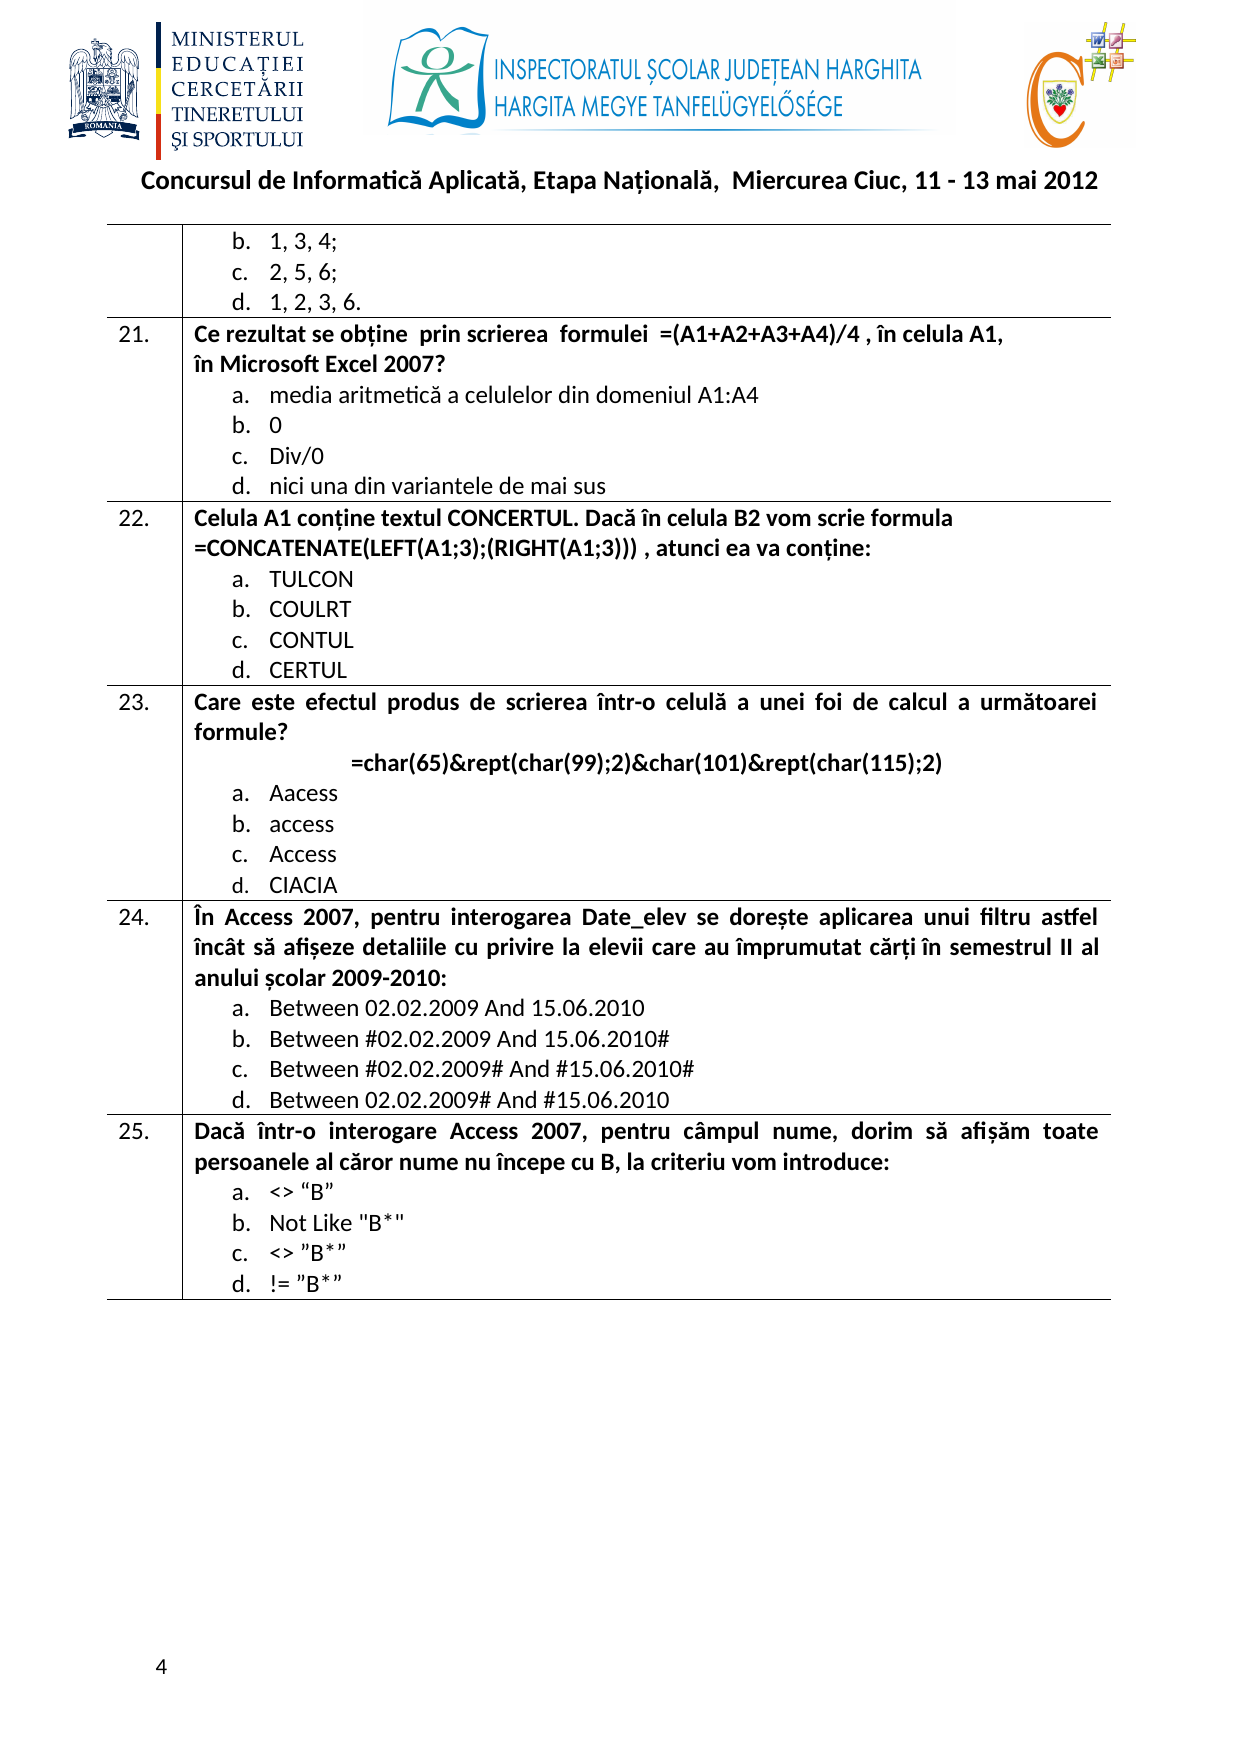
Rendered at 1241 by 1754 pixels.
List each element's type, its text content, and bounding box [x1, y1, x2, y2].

table_cell Celula A1 conține textul CONCERTUL. Dacă în celula B2 vom scrie formula =CONCATENATE(LEFT(A1;3);(RIGHT(A1;3))) , atunci ea va conține: TULCON COULRT CONTUL CERTUL [183, 502, 1111, 685]
table_cell În Access 2007, pentru interogarea Date_elev se doreşte aplicarea unui filtru astfel încât să afişeze detaliile cu privire la elevii care au împrumutat cărți în semestrul II al anului şcolar 2009-2010: Between 02.02.2009 And 15.06.2010 Between #02.02.2009 And 15.06.2010# Between #02.02.2009# And #15.06.2010# Between 02.02.2009# And #15.06.2010 [183, 901, 1111, 1114]
table_cell Ce rezultat se obține prin scrierea formulei =(A1+A2+A3+A4)/4 , în celula A1, în Microsoft Excel 2007? media aritmetică a celulelor din domeniul A1:A4 0 Div/0 nici una din variantele de mai sus [183, 318, 1111, 501]
table_cell [107, 225, 182, 317]
table_cell [107, 318, 182, 501]
table_cell [107, 901, 182, 1114]
table_cell [107, 1115, 182, 1298]
table_cell Care este efectul produs de scrierea într-o celulă a unei foi de calcul a următoarei formule? =char(65)&rept(char(99);2)&char(101)&rept(char(115);2) Aacess access Access CIACIA [183, 686, 1111, 900]
picture [1024, 22, 1136, 148]
table_cell Dacă într-o interogare Access 2007, pentru câmpul nume, dorim să afișăm toate persoanele al căror nume nu începe cu B, la criteriu vom introduce: <> “B” Not Like "B*" <> ”B*” != ”B*” [183, 1115, 1111, 1298]
table_cell [107, 686, 182, 900]
table_cell [107, 502, 182, 685]
